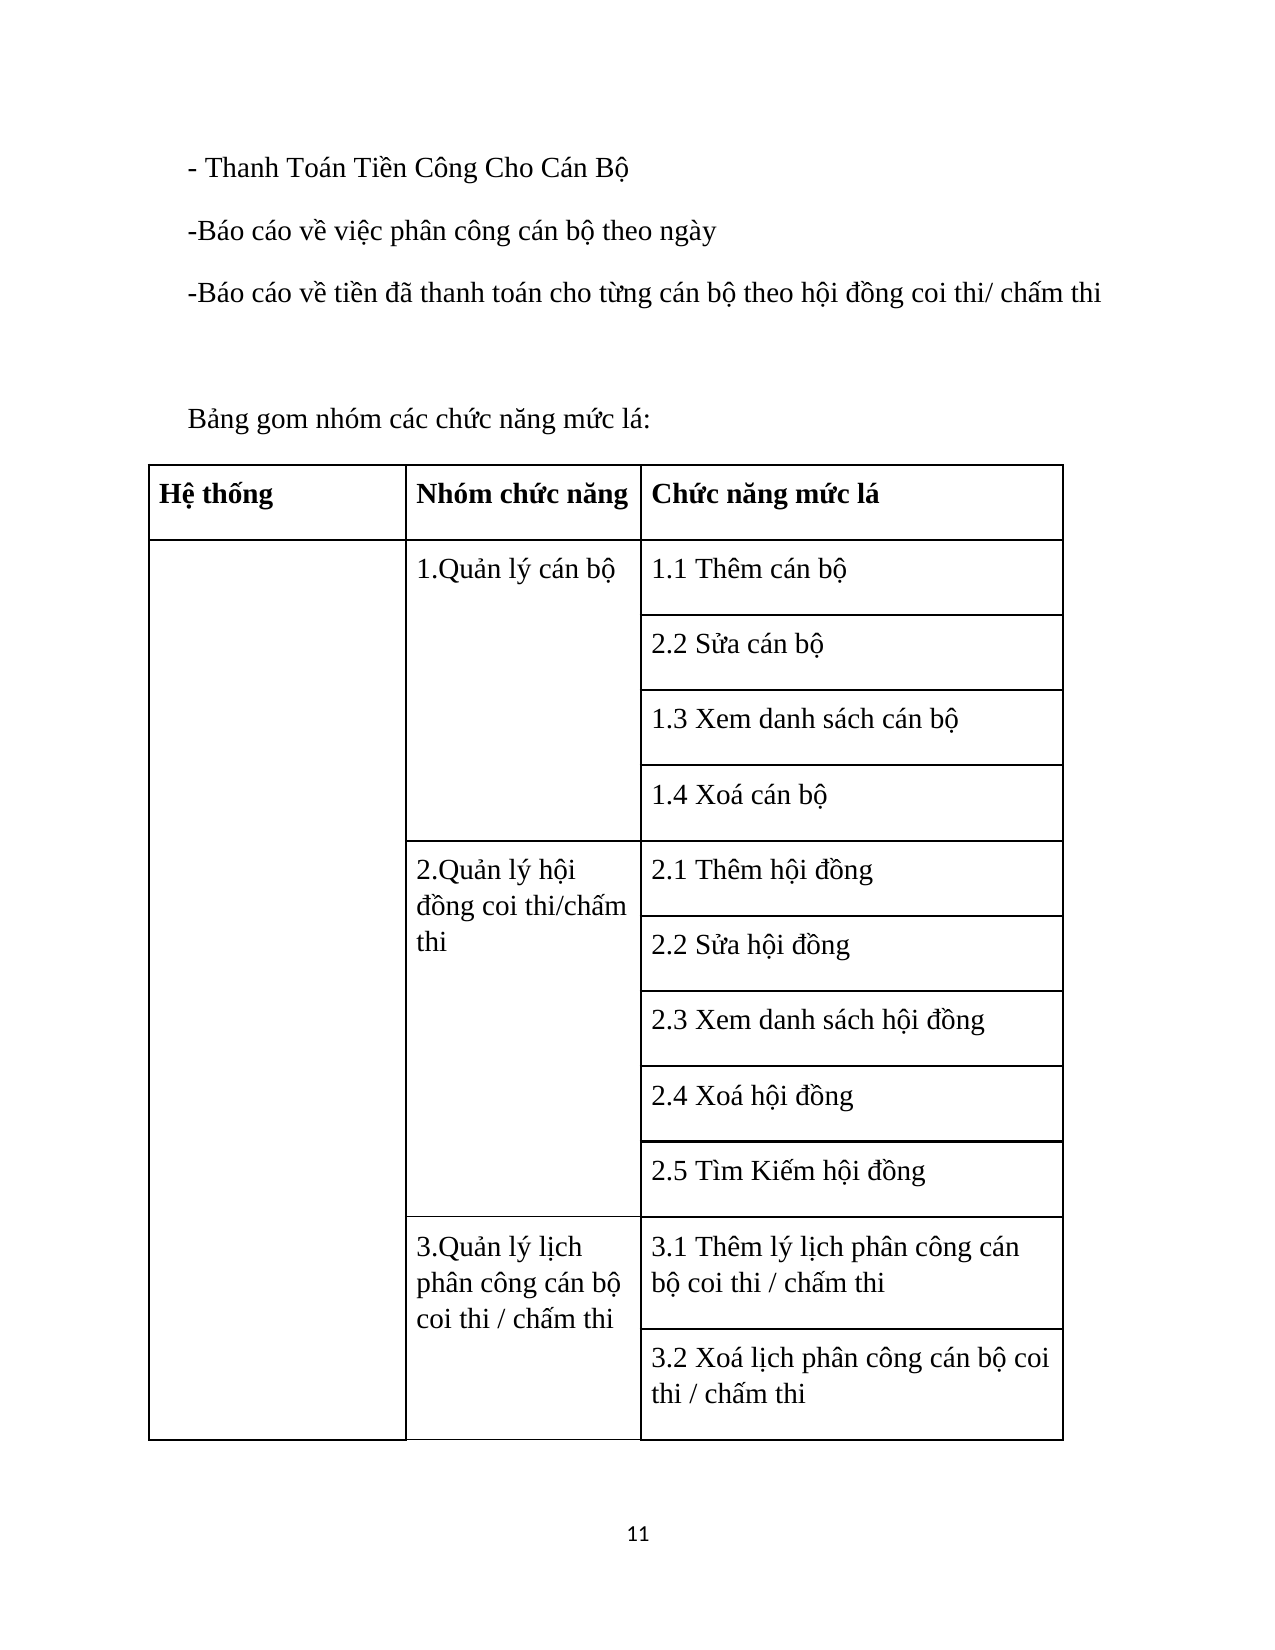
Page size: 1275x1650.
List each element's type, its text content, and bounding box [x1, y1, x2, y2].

table_cell [150, 541, 405, 1439]
table_cell 3.1 Thêm lý lịch phân công cán bộ coi thi / chấm thi [642, 1218, 1062, 1327]
table_cell 1.Quản lý cán bộ [407, 541, 640, 839]
table_cell 3.Quản lý lịch phân công cán bộ coi thi / chấm thi [407, 1217, 640, 1439]
table_header Chức năng mức lá [642, 466, 1062, 539]
table_cell 1.3 Xem danh sách cán bộ [642, 691, 1062, 764]
table_cell 1.1 Thêm cán bộ [642, 541, 1062, 614]
text Bảng gom nhóm các chức năng mức lá: [187, 401, 1125, 434]
table_cell 2.4 Xoá hội đồng [642, 1067, 1062, 1140]
table_cell 1.4 Xoá cán bộ [642, 766, 1062, 839]
table_cell 2.1 Thêm hội đồng [642, 842, 1062, 915]
table_header Nhóm chức năng [407, 466, 640, 539]
table_cell 2.2 Sửa cán bộ [642, 616, 1062, 689]
table_cell [407, 1140, 640, 1216]
table_cell 2.2 Sửa hội đồng [642, 917, 1062, 990]
table_cell 2.5 Tìm Kiếm hội đồng [642, 1143, 1062, 1216]
table_cell 2.3 Xem danh sách hội đồng [642, 992, 1062, 1065]
text -Báo cáo về việc phân công cán bộ theo ngày [187, 213, 1125, 246]
table_cell 2.Quản lý hội đồng coi thi/chấm thi [407, 842, 640, 1140]
text -Báo cáo về tiền đã thanh toán cho từng cán bộ theo hội đồng coi thi/ chấm thi [187, 275, 1125, 309]
text - Thanh Toán Tiền Công Cho Cán Bộ [187, 150, 1125, 183]
table_header Hệ thống [150, 466, 405, 539]
table_cell 3.2 Xoá lịch phân công cán bộ coi thi / chấm thi [642, 1330, 1062, 1439]
